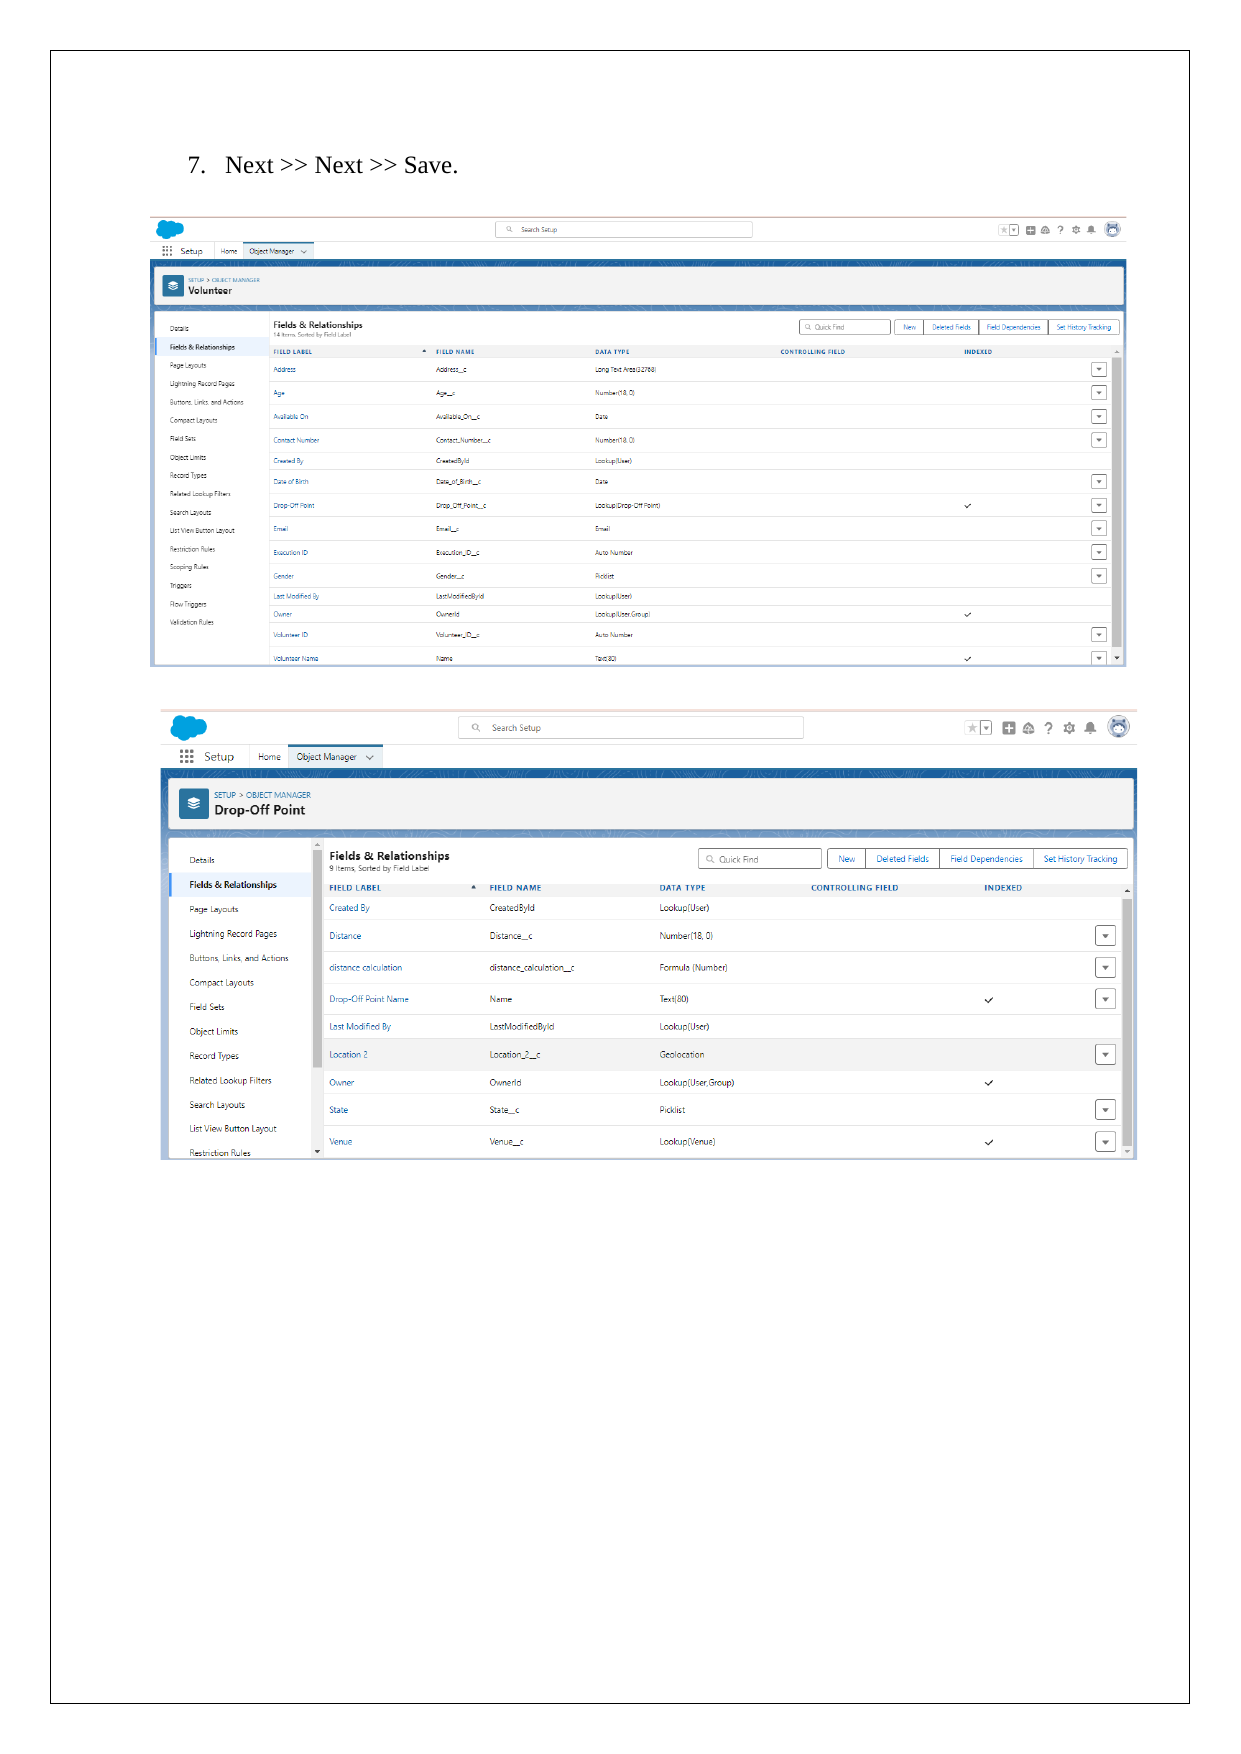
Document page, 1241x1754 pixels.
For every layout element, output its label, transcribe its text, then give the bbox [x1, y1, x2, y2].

list Next >> Next >> Save. [187, 150, 1085, 179]
picture [160, 709, 1138, 1160]
picture [150, 216, 1127, 667]
